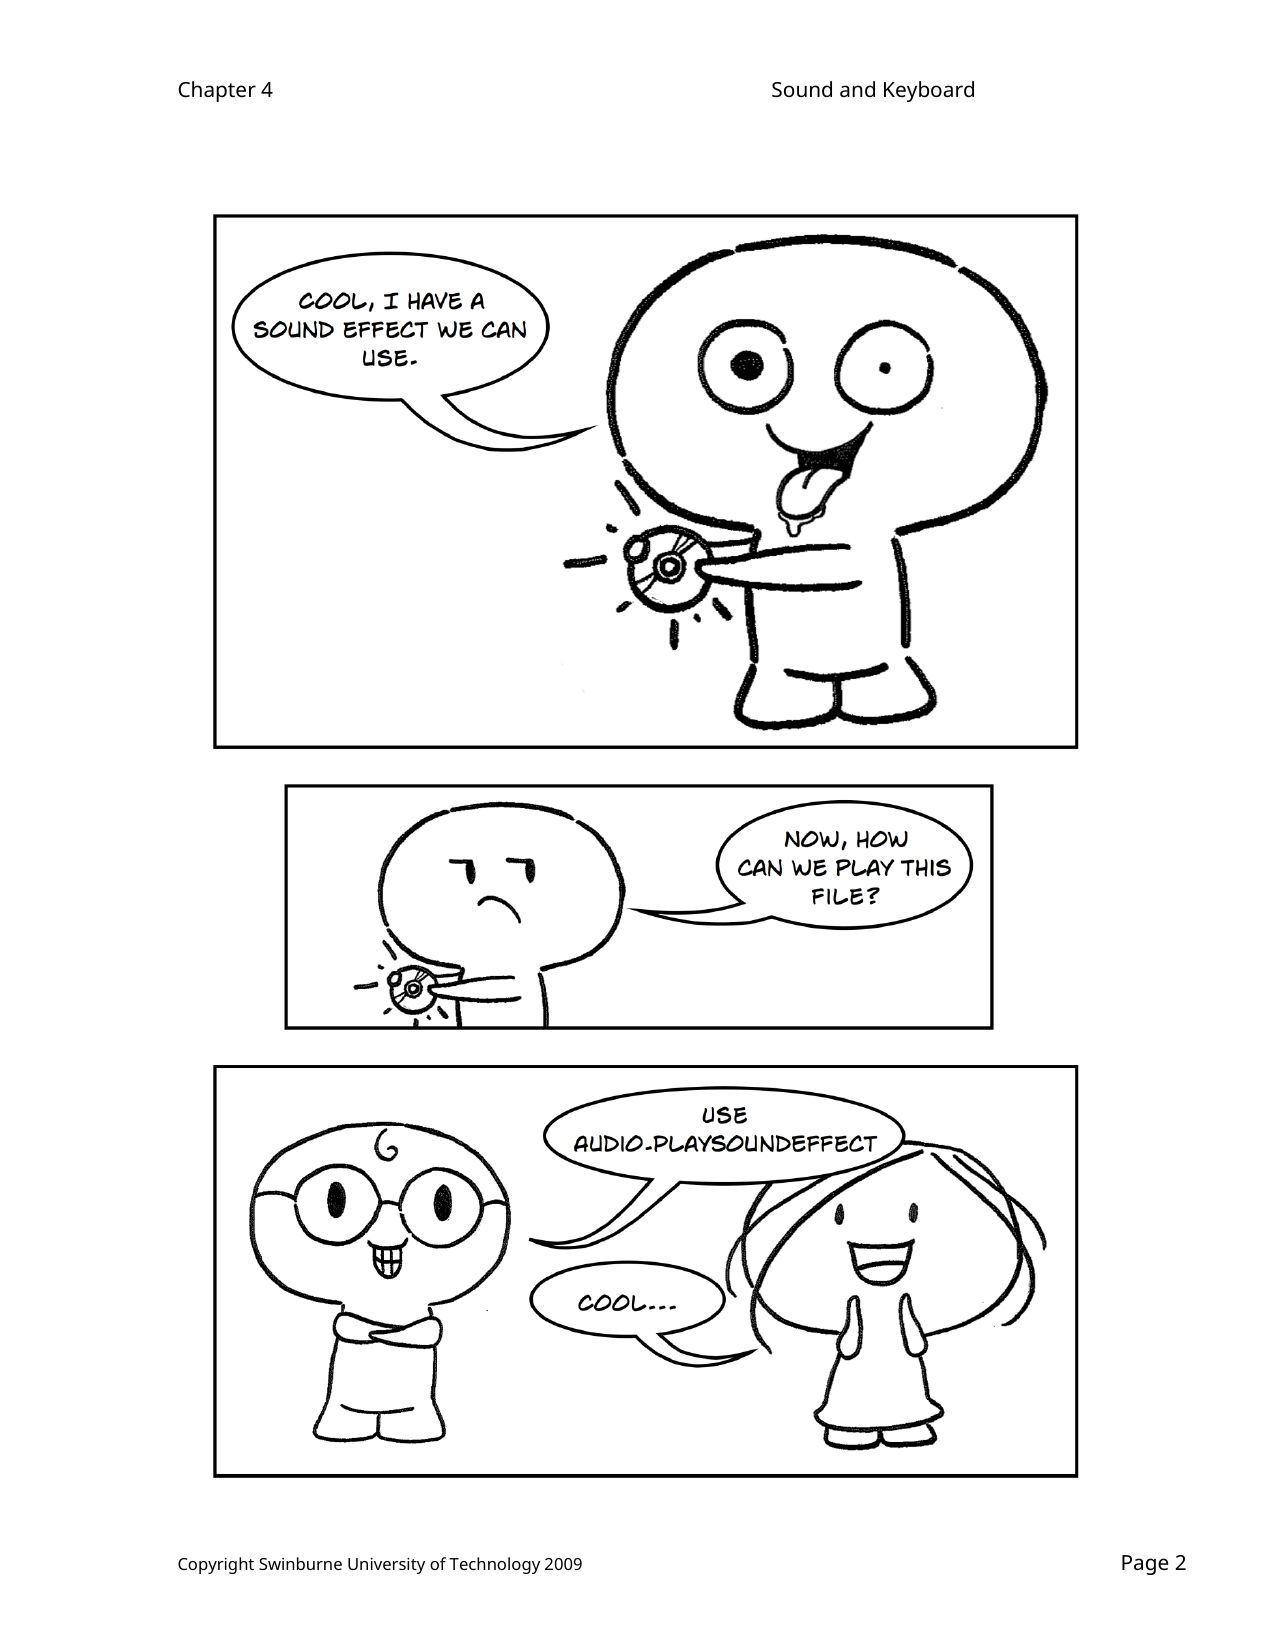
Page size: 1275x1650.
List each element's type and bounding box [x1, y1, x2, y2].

picture [146, 118, 1145, 1532]
